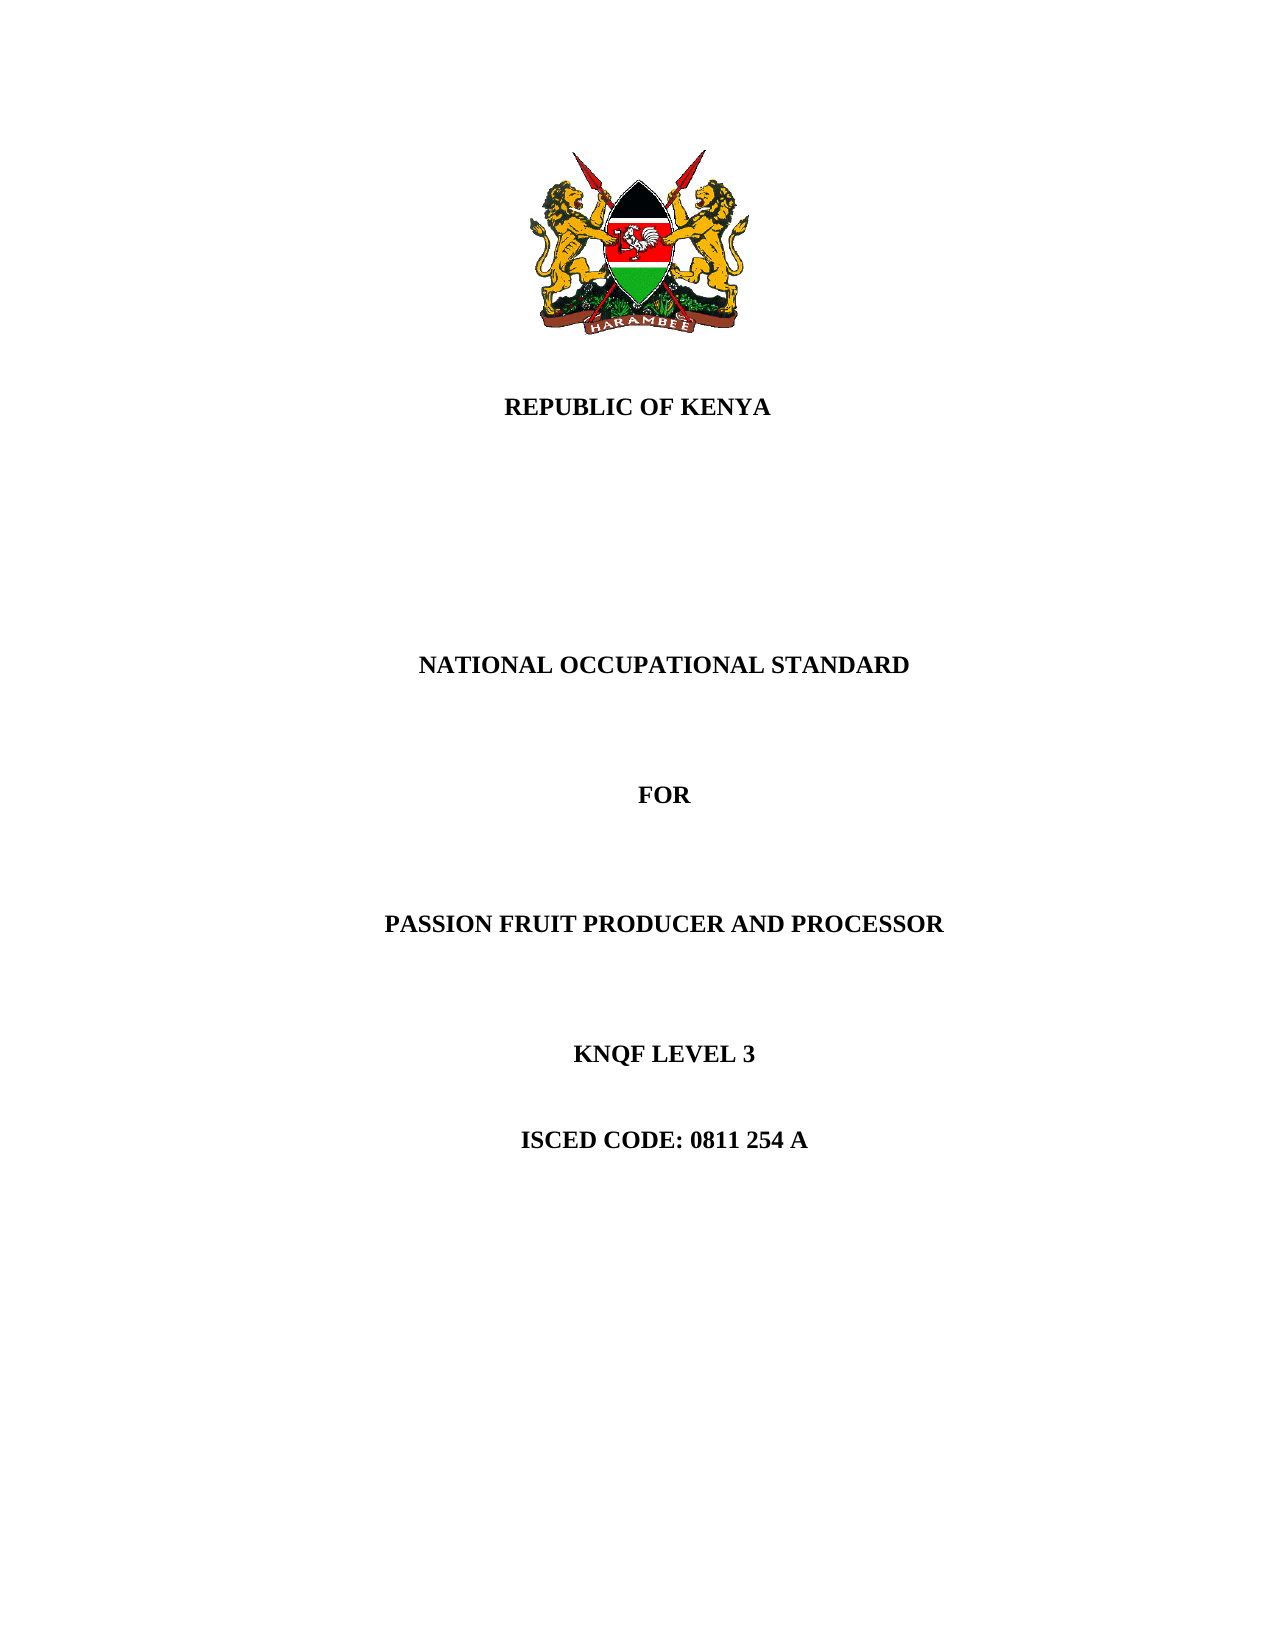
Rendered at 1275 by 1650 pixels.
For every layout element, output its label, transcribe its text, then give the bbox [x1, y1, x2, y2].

text REPUBLIC OF KENYA [150, 392, 1125, 421]
text PASSION FRUIT PRODUCER AND PROCESSOR [150, 909, 1178, 938]
text FOR [150, 780, 1178, 809]
text NATIONAL OCCUPATIONAL STANDARD [150, 651, 1178, 679]
text ISCED CODE: 0811 254 A [150, 1125, 1178, 1154]
picture [525, 150, 750, 335]
text KNQF LEVEL 3 [150, 1039, 1178, 1067]
